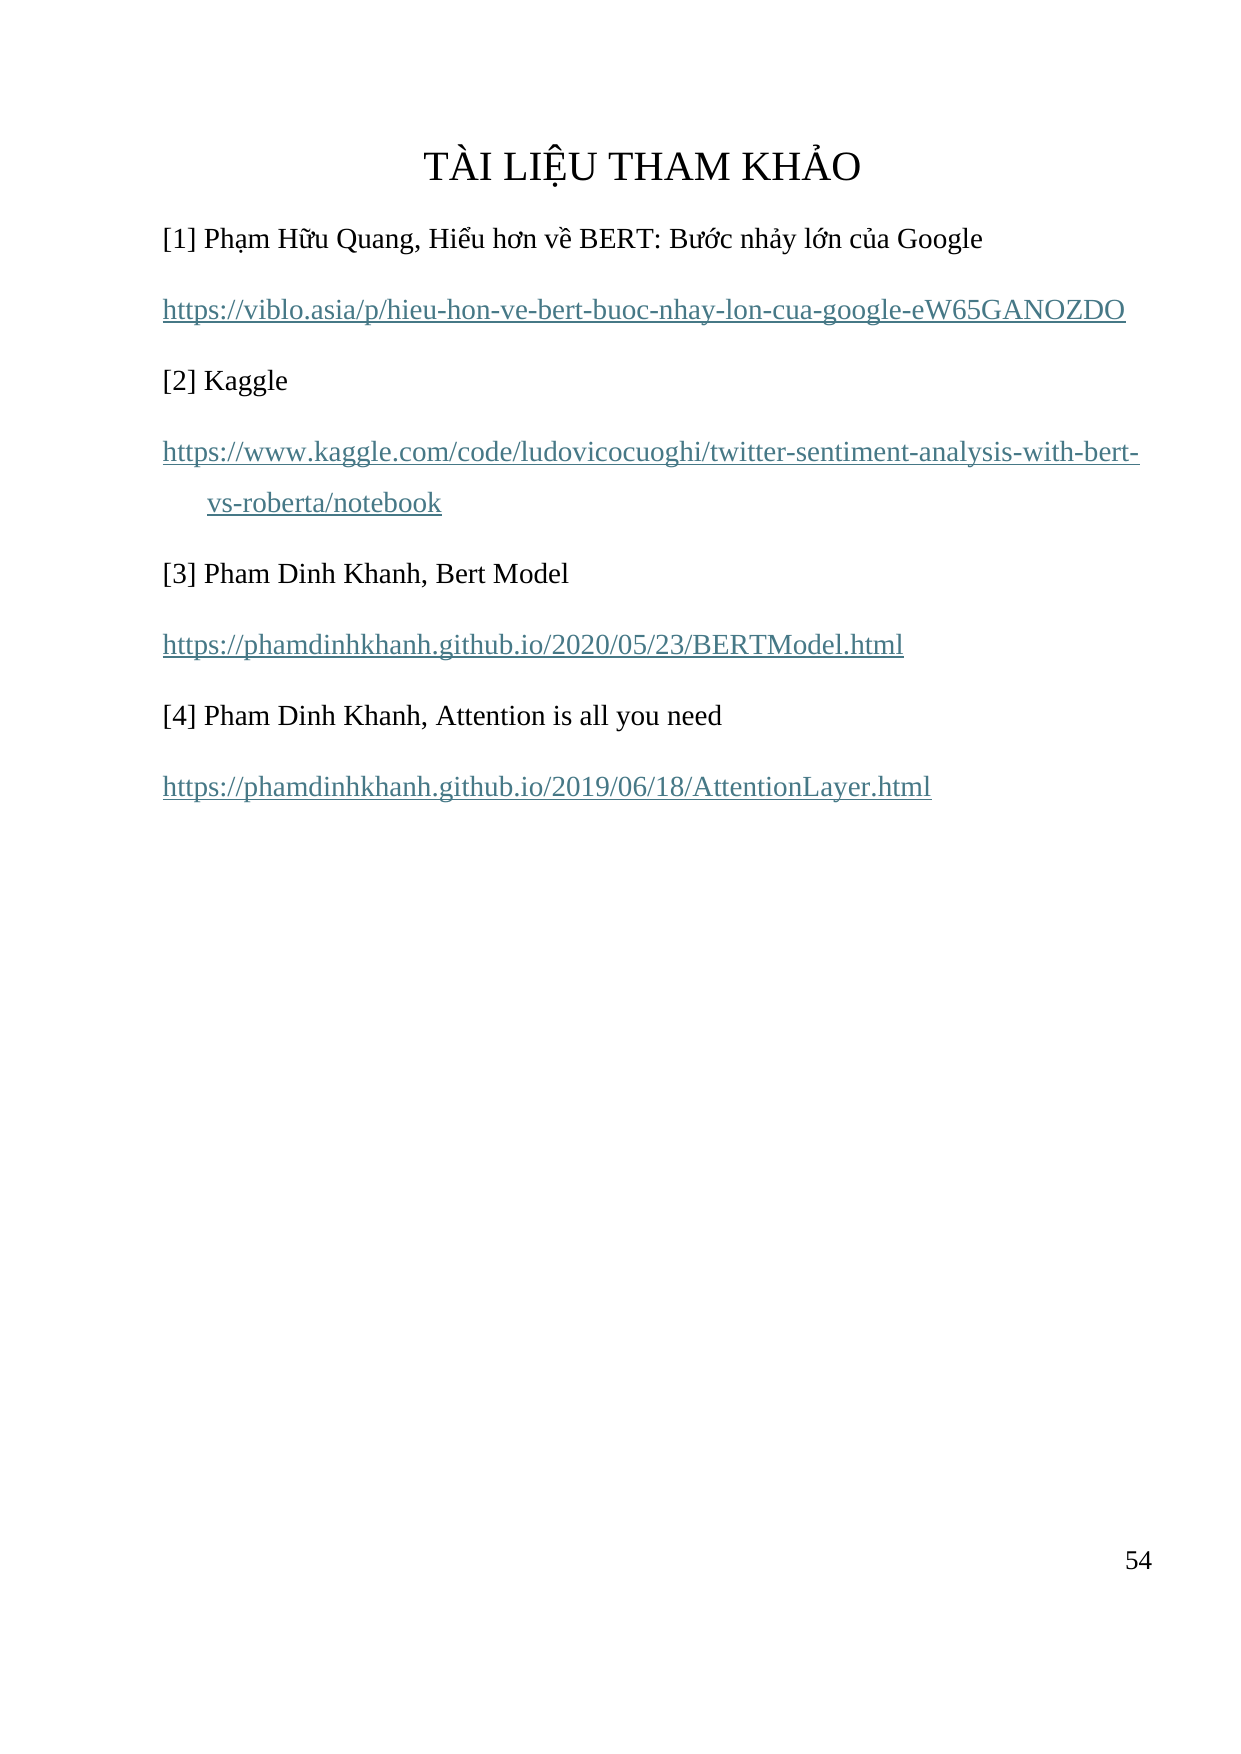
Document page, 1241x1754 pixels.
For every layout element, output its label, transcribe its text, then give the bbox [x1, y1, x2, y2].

subtitle TÀI LIỆU THAM KHẢO [133, 141, 1152, 189]
text https://viblo.asia/p/hieu-hon-ve-bert-buoc-nhay-lon-cua-google-eW65GANOZDO [162, 292, 1152, 326]
text https://phamdinhkhanh.github.io/2020/05/23/BERTModel.html [133, 627, 1152, 661]
text [4] Pham Dinh Khanh, Attention is all you need [133, 698, 1152, 732]
text https://www.kaggle.com/code/ludovicocuoghi/twitter-sentiment-analysis-with-bert-vs-roberta/notebook [162, 434, 1152, 518]
text https://phamdinhkhanh.github.io/2019/06/18/AttentionLayer.html [133, 769, 1152, 803]
text [3] Pham Dinh Khanh, Bert Model [133, 556, 1152, 589]
text [1] Phạm Hữu Quang, Hiểu hơn về BERT: Bước nhảy lớn của Google [162, 221, 1152, 255]
text [2] Kaggle [162, 363, 1152, 397]
